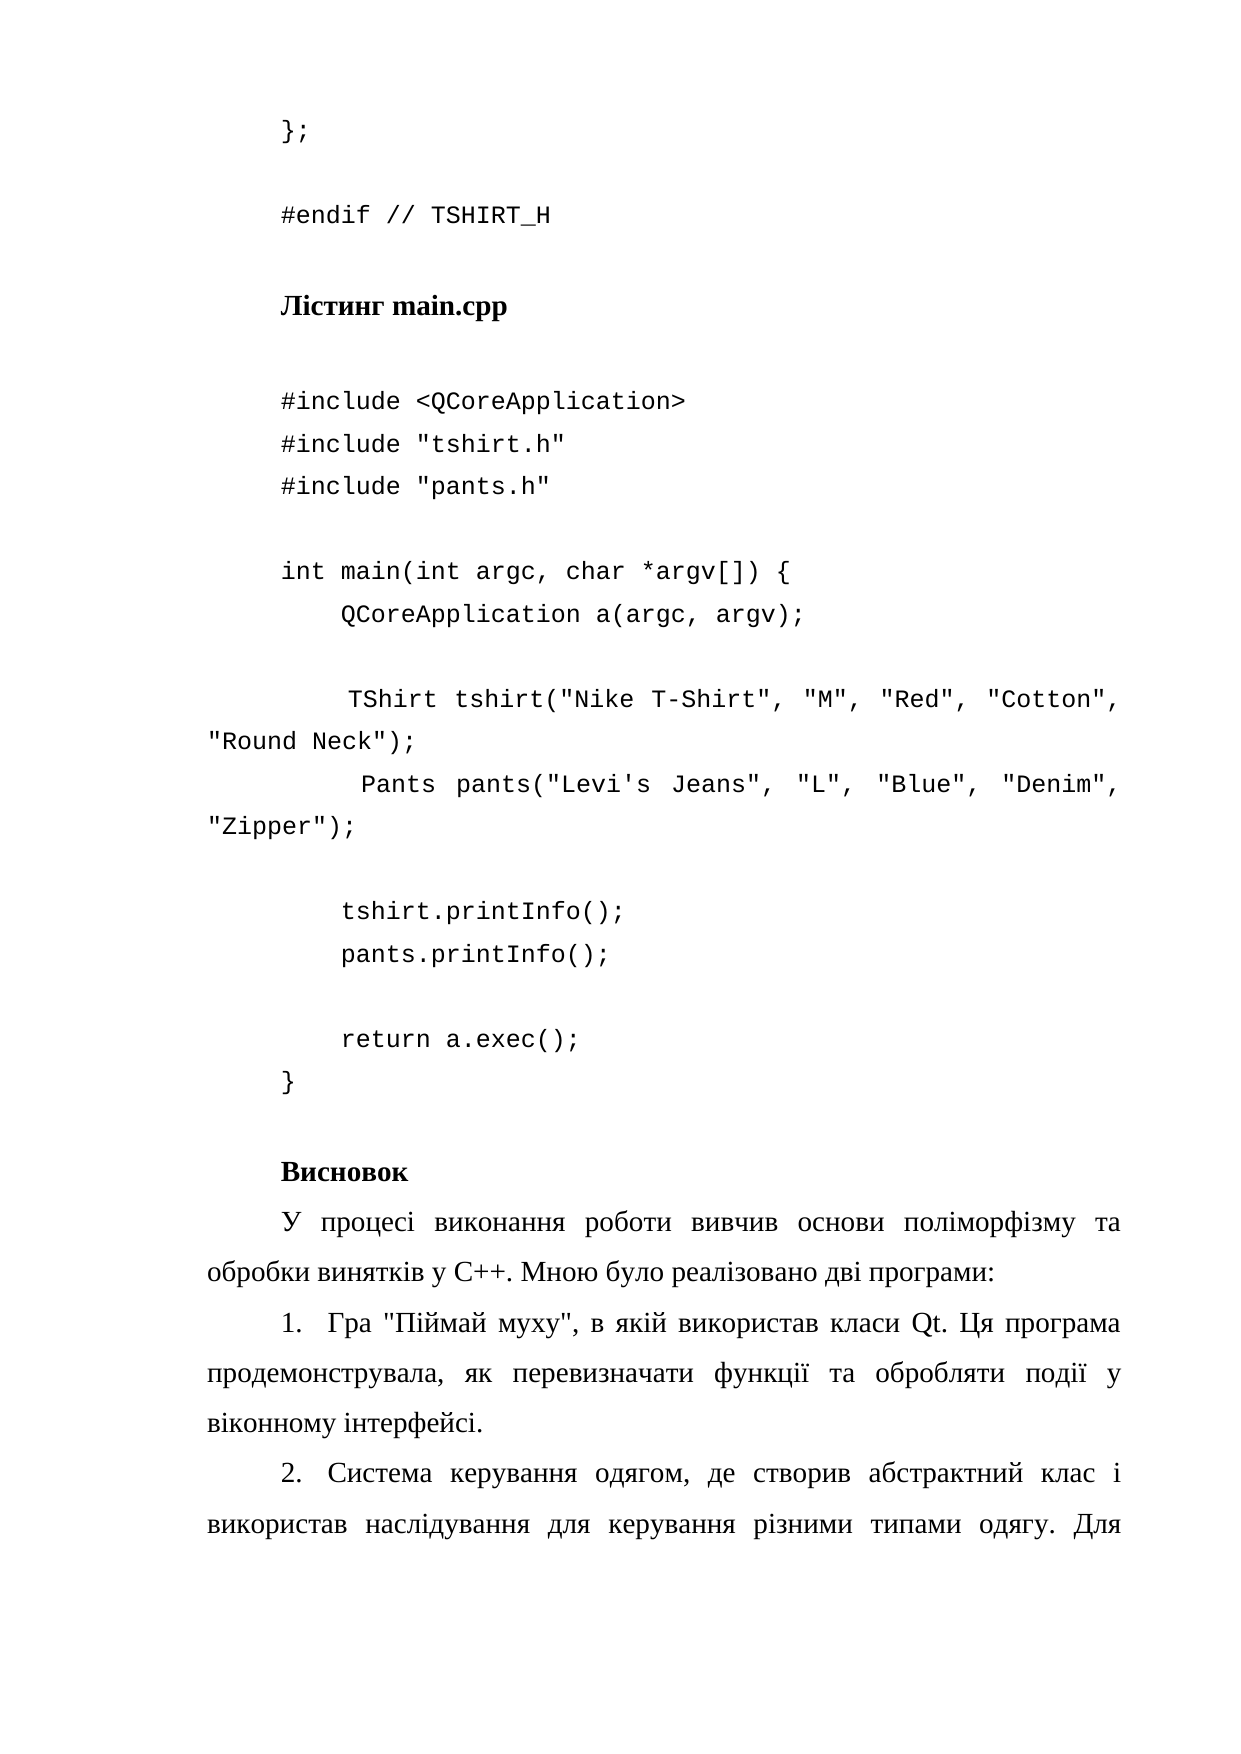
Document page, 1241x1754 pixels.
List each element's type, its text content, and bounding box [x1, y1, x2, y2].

text У процесі виконання роботи вивчив основи поліморфізму та обробки винятків у C++. Мною було реалізовано дві програми: [207, 1204, 1122, 1288]
text int main(int argc, char *argv[]) { [207, 559, 1122, 587]
text #endif // TSHIRT_H [207, 203, 1122, 231]
text #include <QCoreApplication> [207, 389, 1122, 417]
list Гра "Піймай муху", в якій використав класи Qt. Ця програма продемонструвала, як перевизначати функції та обробляти події у віконному інтерфейсі. [207, 1305, 1122, 1439]
text QCoreApplication a(argc, argv); [207, 601, 1122, 629]
text #include "pants.h" [207, 474, 1122, 502]
text Лістинг main.cpp [207, 288, 1122, 322]
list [207, 1456, 1122, 1539]
text pants.printInfo(); [207, 941, 1122, 969]
text Pants pants("Levi's Jeans", "L", "Blue", "Denim", "Zipper"); [207, 771, 1122, 842]
text #include "tshirt.h" [207, 431, 1122, 459]
text return a.exec(); [207, 1026, 1122, 1054]
text } [207, 1069, 1122, 1097]
text TShirt tshirt("Nike T-Shirt", "M", "Red", "Cotton", "Round Neck"); [207, 686, 1122, 757]
text }; [207, 118, 1122, 146]
text tshirt.printInfo(); [207, 899, 1122, 927]
text Висновок [207, 1154, 1122, 1187]
